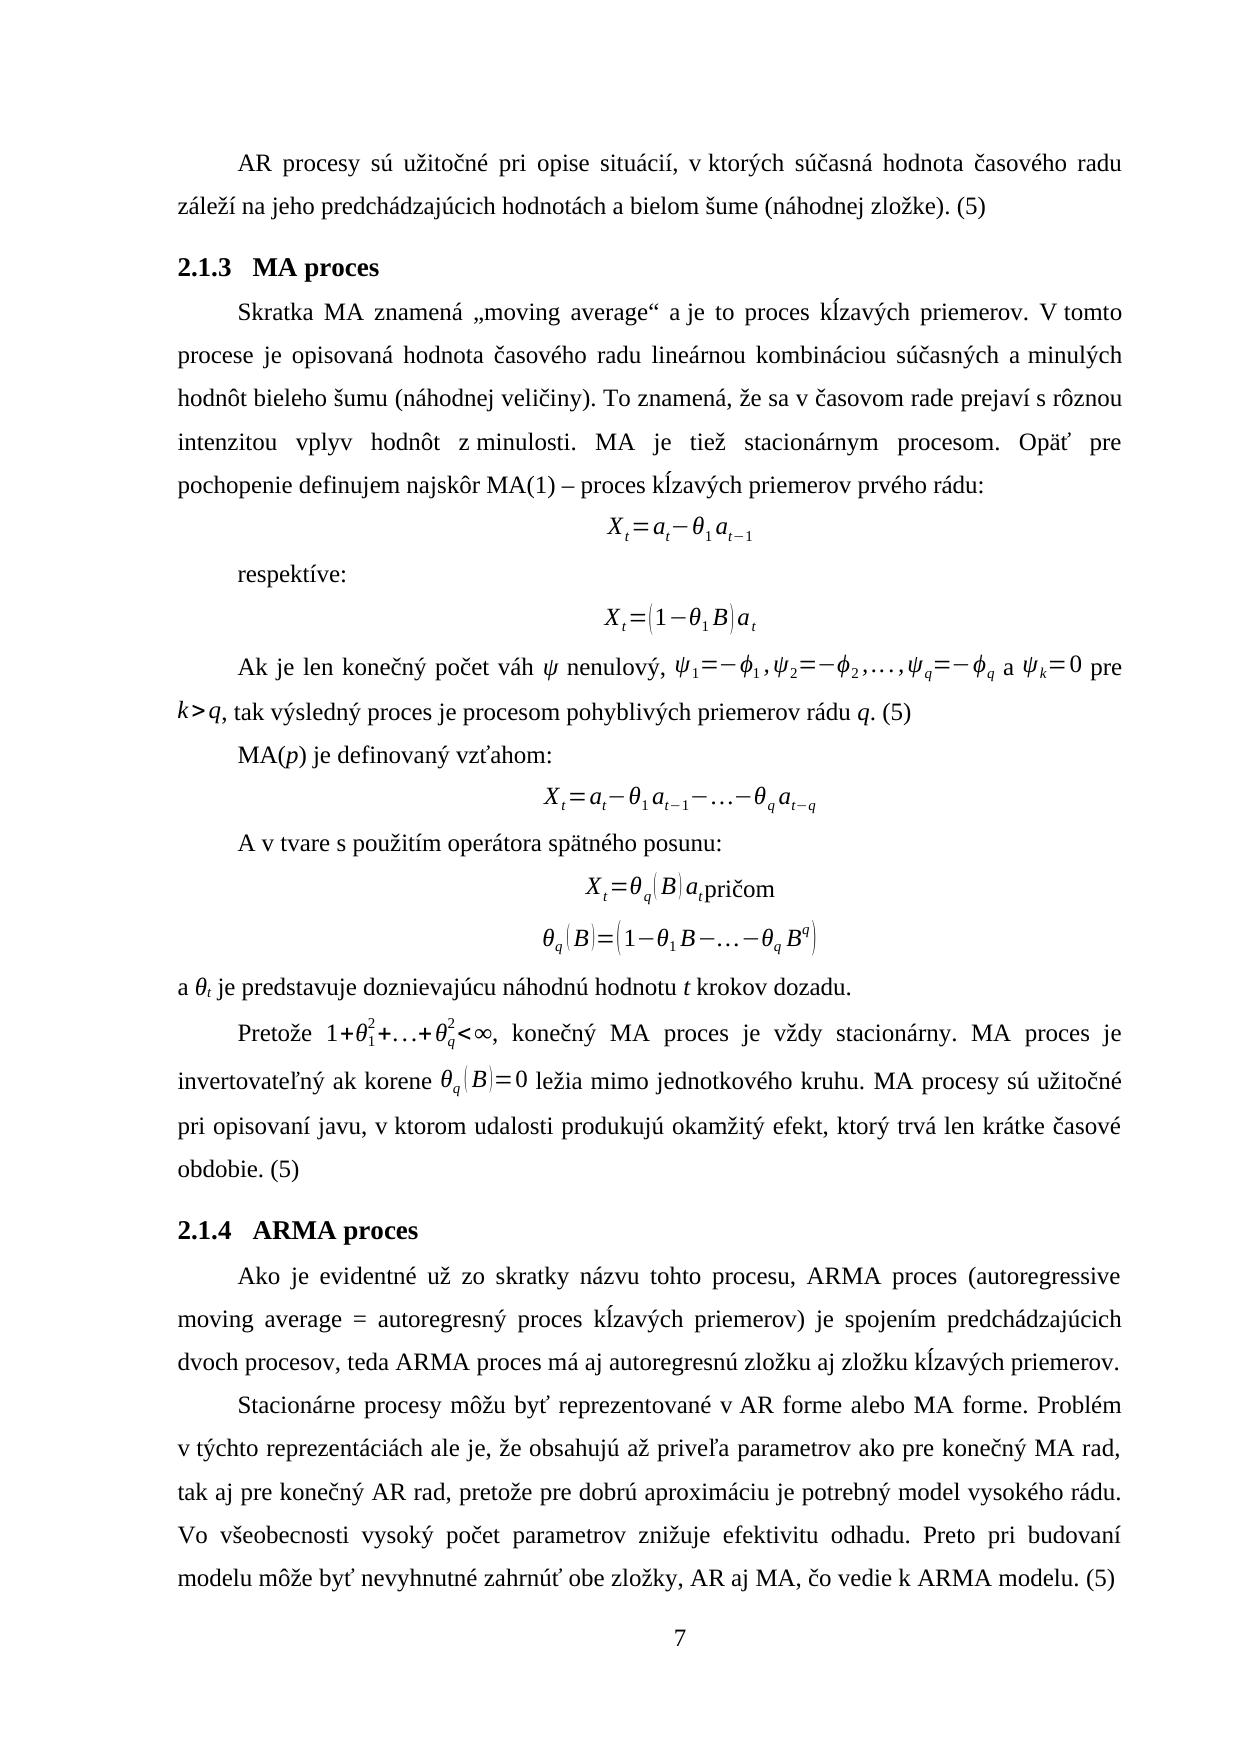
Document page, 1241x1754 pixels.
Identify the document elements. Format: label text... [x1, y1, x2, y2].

text pričom [177, 872, 1122, 904]
text Ak je len konečný počet váh ψ nenulový, a pre , tak výsledný proces je procesom pohyblivých priemerov rádu q. [177, 651, 1122, 725]
text respektíve: [177, 559, 1122, 587]
text Skratka MA znamená „moving average“ a je to proces kĺzavých priemerov. V tomto procese je opisovaná hodnota časového radu lineárnou kombináciou súčasných a minulých hodnôt bieleho šumu (náhodnej veličiny). To znamená, že sa v časovom rade prejaví s rôznou intenzitou vplyv hodnôt z minulosti. MA je tiež stacionárnym procesom. Opäť pre pochopenie definujem najskôr MA(1) – proces kĺzavých priemerov prvého rádu: [177, 297, 1122, 498]
text A v tvare s použitím operátora spätného posunu: [177, 828, 1122, 857]
subtitle ARMA proces [177, 1214, 1122, 1246]
text a θt je predstavuje doznievajúcu náhodnú hodnotu t krokov dozadu. [177, 972, 1122, 1001]
text MA(p) je definovaný vzťahom: [177, 740, 1122, 768]
subtitle MA proces [177, 251, 1122, 282]
text AR procesy sú užitočné pri opise situácií, v ktorých súčasná hodnota časového radu záleží na jeho predchádzajúcich hodnotách a bielom šume (náhodnej zložke). [177, 148, 1122, 219]
text Pretože , konečný MA proces je vždy stacionárny. MA proces je invertovateľný ak korene ležia mimo jednotkového kruhu. MA procesy sú užitočné pri opisovaní javu, v ktorom udalosti produkujú okamžitý efekt, ktorý trvá len krátke časové obdobie. [177, 1015, 1122, 1183]
